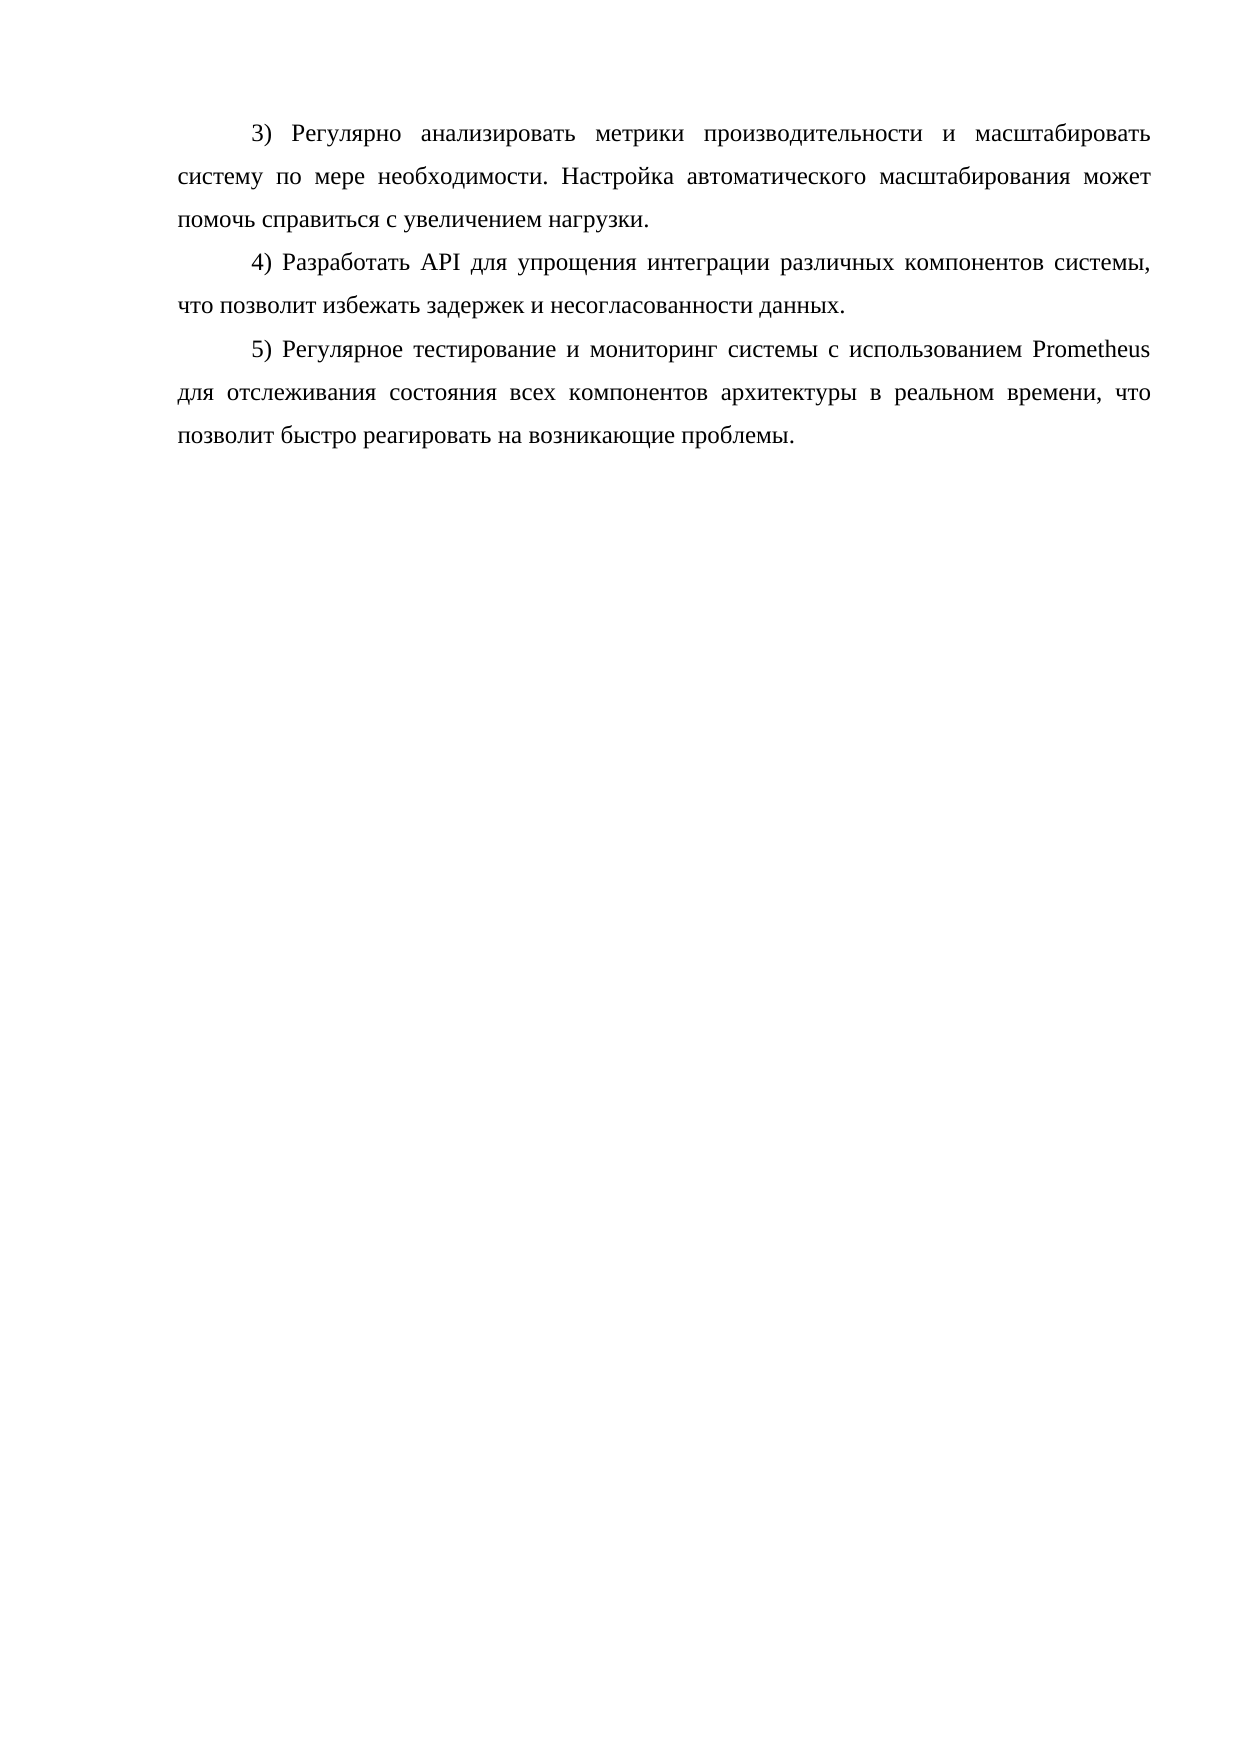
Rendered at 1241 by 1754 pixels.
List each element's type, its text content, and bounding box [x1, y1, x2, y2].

text 4) Разработать API для упрощения интеграции различных компонентов системы, что позволит избежать задержек и несогласованности данных. [177, 247, 1152, 319]
text 3) Регулярно анализировать метрики производительности и масштабировать систему по мере необходимости. Настройка автоматического масштабирования может помочь справиться с увеличением нагрузки. [177, 118, 1152, 233]
text 5) Регулярное тестирование и мониторинг системы с использованием Prometheus для отслеживания состояния всех компонентов архитектуры в реальном времени, что позволит быстро реагировать на возникающие проблемы. [177, 334, 1152, 449]
